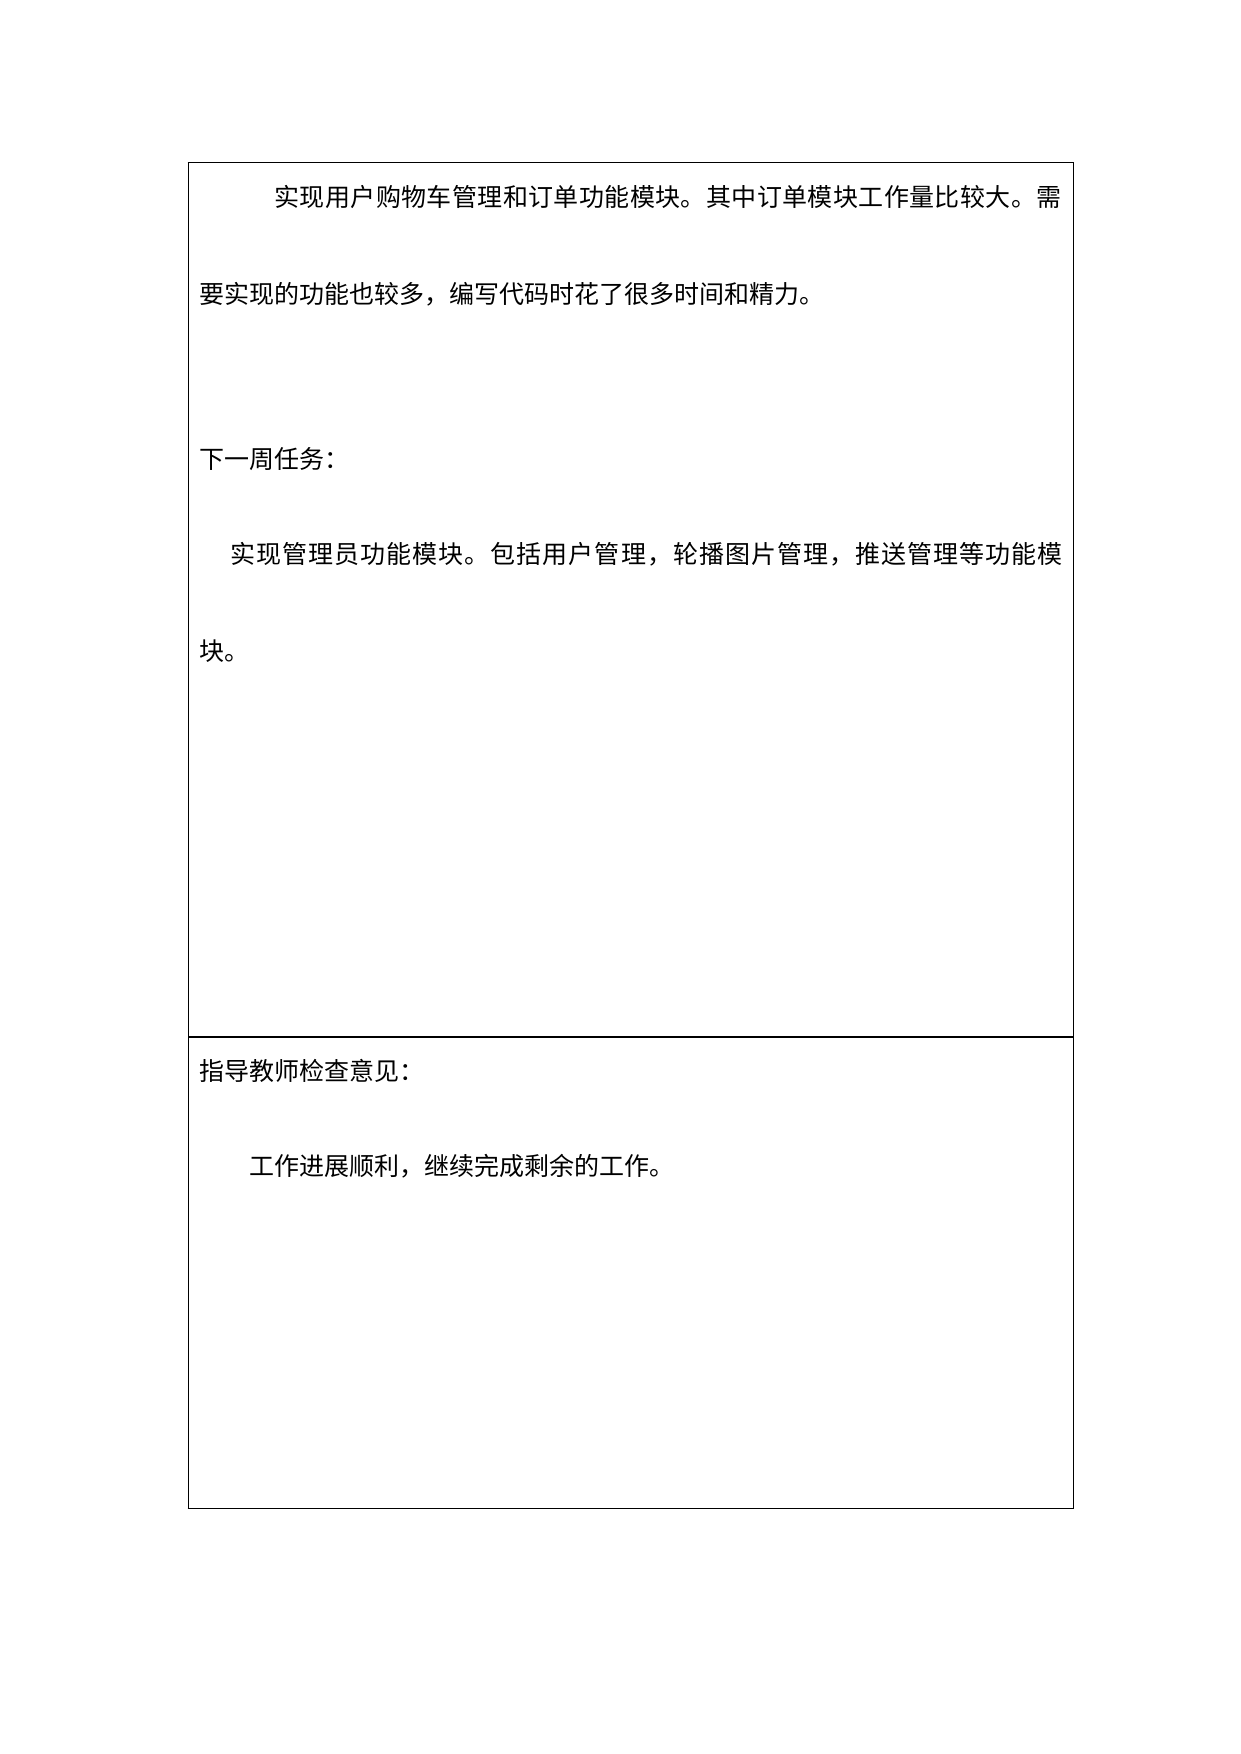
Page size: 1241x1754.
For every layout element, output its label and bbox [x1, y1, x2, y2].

table_cell [189, 1038, 1073, 1508]
table_cell [189, 163, 1073, 1036]
